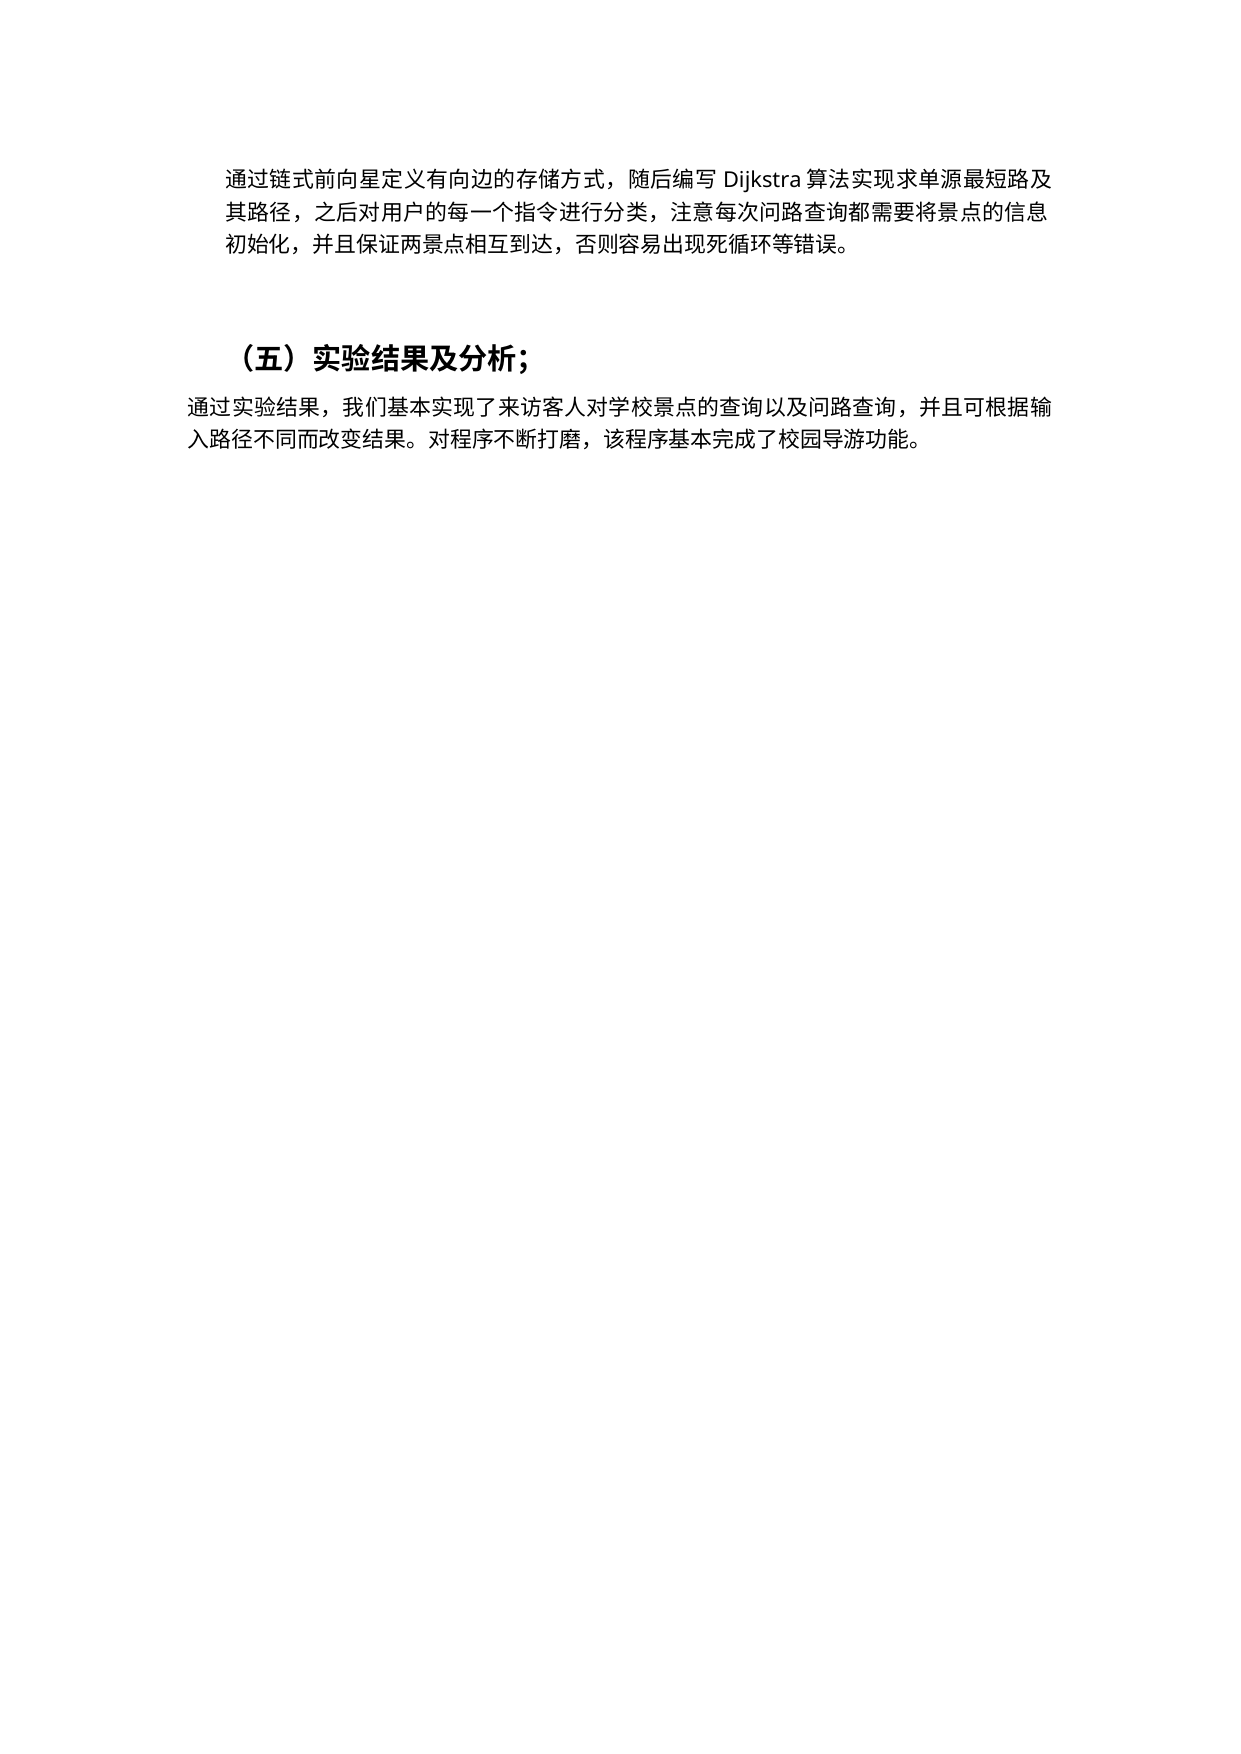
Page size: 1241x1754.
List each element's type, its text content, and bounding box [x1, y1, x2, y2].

text （五）实验结果及分析； [225, 324, 1053, 389]
text 通过链式前向星定义有向边的存储方式，随后编写Dijkstra算法实现求单源最短路及其路径，之后对用户的每一个指令进行分类，注意每次问路查询都需要将景点的信息初始化，并且保证两景点相互到达，否则容易出现死循环等错误。 [225, 162, 1053, 259]
text 通过实验结果，我们基本实现了来访客人对学校景点的查询以及问路查询，并且可根据输入路径不同而改变结果。对程序不断打磨，该程序基本完成了校园导游功能。 [187, 389, 1053, 454]
